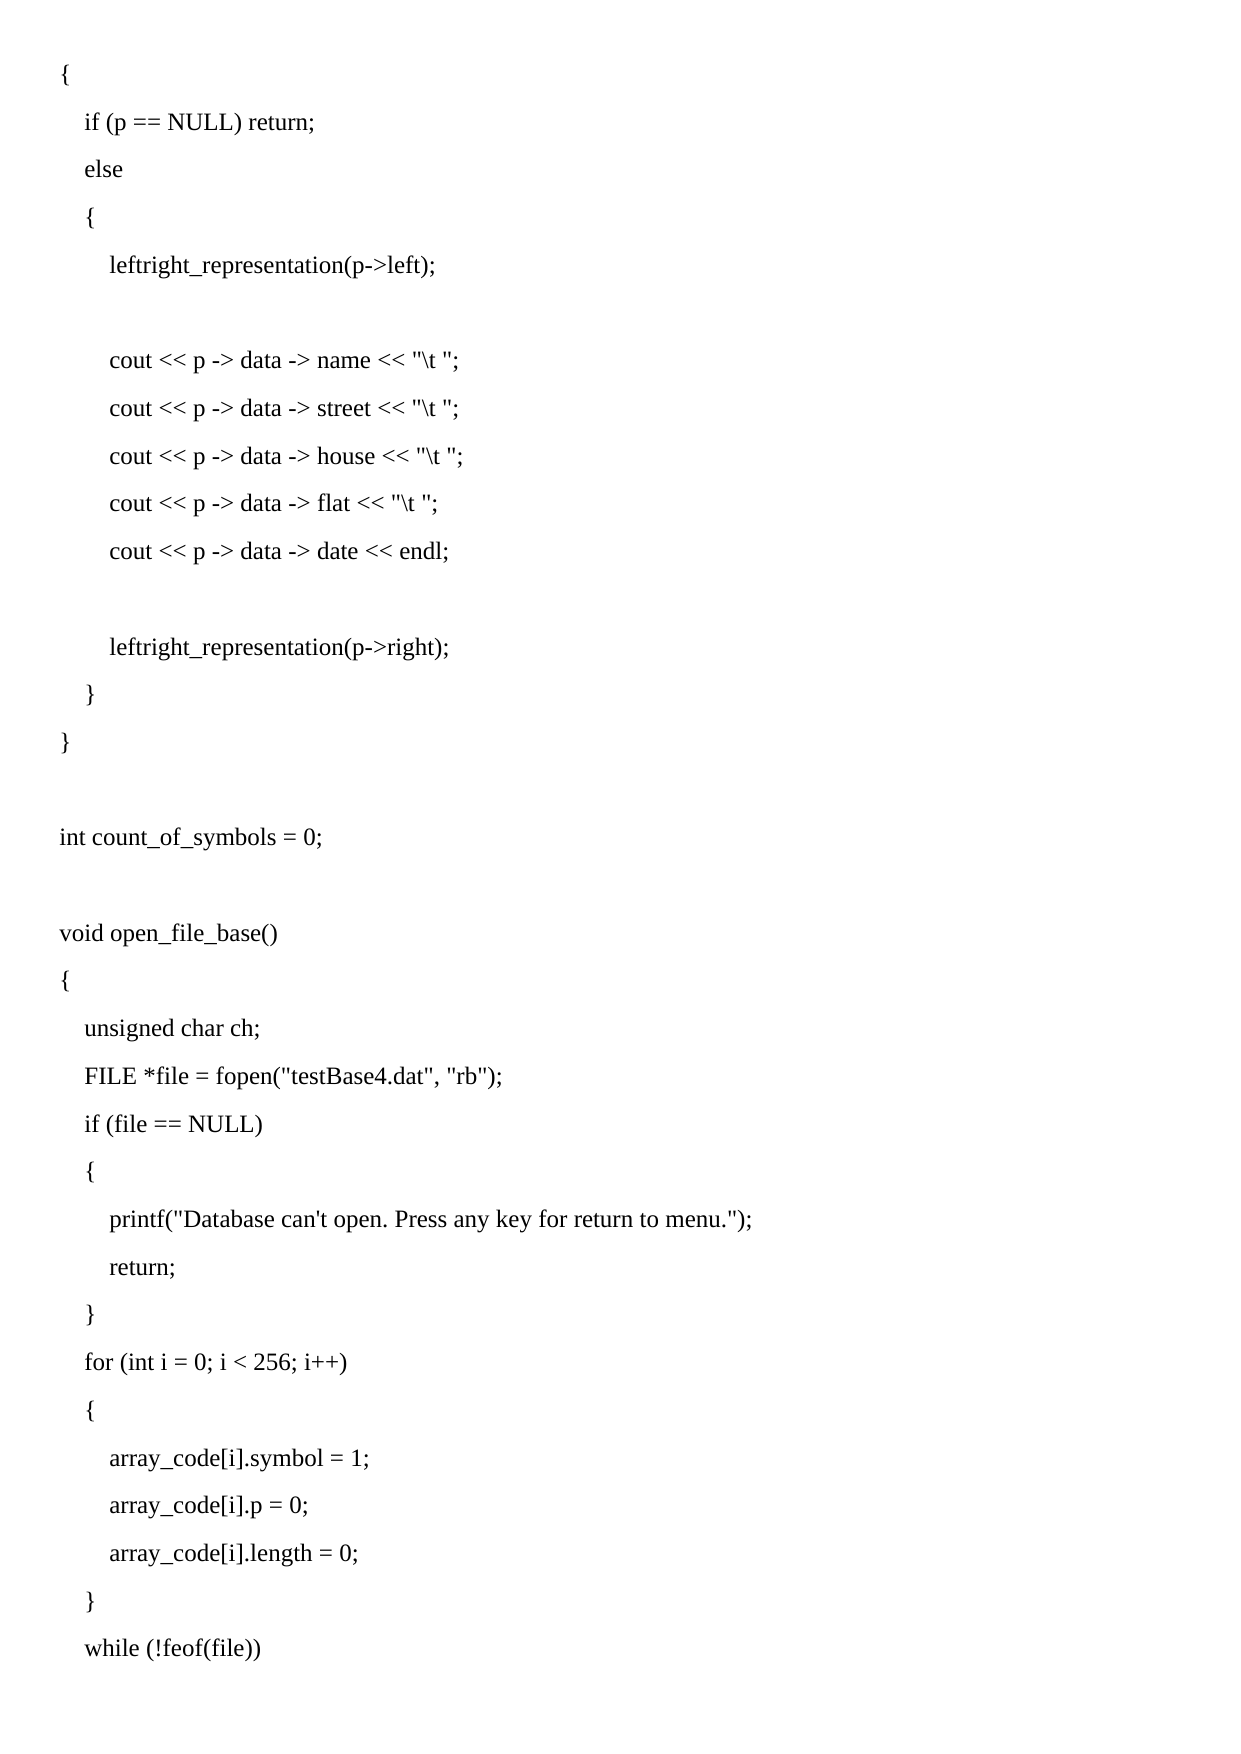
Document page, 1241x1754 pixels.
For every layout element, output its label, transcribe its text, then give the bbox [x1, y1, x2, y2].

text if (p == NULL) return; [59, 107, 1181, 136]
text cout << p -> data -> street << "\t "; [59, 393, 1181, 422]
text printf("Database can't open. Press any key for return to menu."); [59, 1204, 1181, 1233]
text for (int i = 0; i < 256; i++) [59, 1347, 1181, 1376]
text cout << p -> data -> name << "\t "; [59, 345, 1181, 374]
text cout << p -> data -> house << "\t "; [59, 441, 1181, 469]
text { [59, 966, 1181, 994]
text } [59, 1586, 1181, 1614]
text void open_file_base() [59, 918, 1181, 947]
text } [59, 727, 1181, 756]
text array_code[i].symbol = 1; [59, 1443, 1181, 1471]
text { [59, 1156, 1181, 1185]
text cout << p -> data -> flat << "\t "; [59, 488, 1181, 517]
text leftright_representation(p->left); [59, 250, 1181, 279]
text else [59, 154, 1181, 183]
text array_code[i].length = 0; [59, 1538, 1181, 1567]
text unsigned char ch; [59, 1013, 1181, 1042]
text { [59, 202, 1181, 231]
text int count_of_symbols = 0; [59, 822, 1181, 851]
text return; [59, 1252, 1181, 1281]
text { [59, 59, 1181, 88]
text cout << p -> data -> date << endl; [59, 536, 1181, 565]
text leftright_representation(p->right); [59, 632, 1181, 660]
text FILE *file = fopen("testBase4.dat", "rb"); [59, 1061, 1181, 1090]
text if (file == NULL) [59, 1109, 1181, 1137]
text } [59, 679, 1181, 708]
text } [59, 1299, 1181, 1328]
text array_code[i].p = 0; [59, 1490, 1181, 1519]
text { [59, 1395, 1181, 1424]
text while (!feof(file)) [59, 1633, 1181, 1662]
